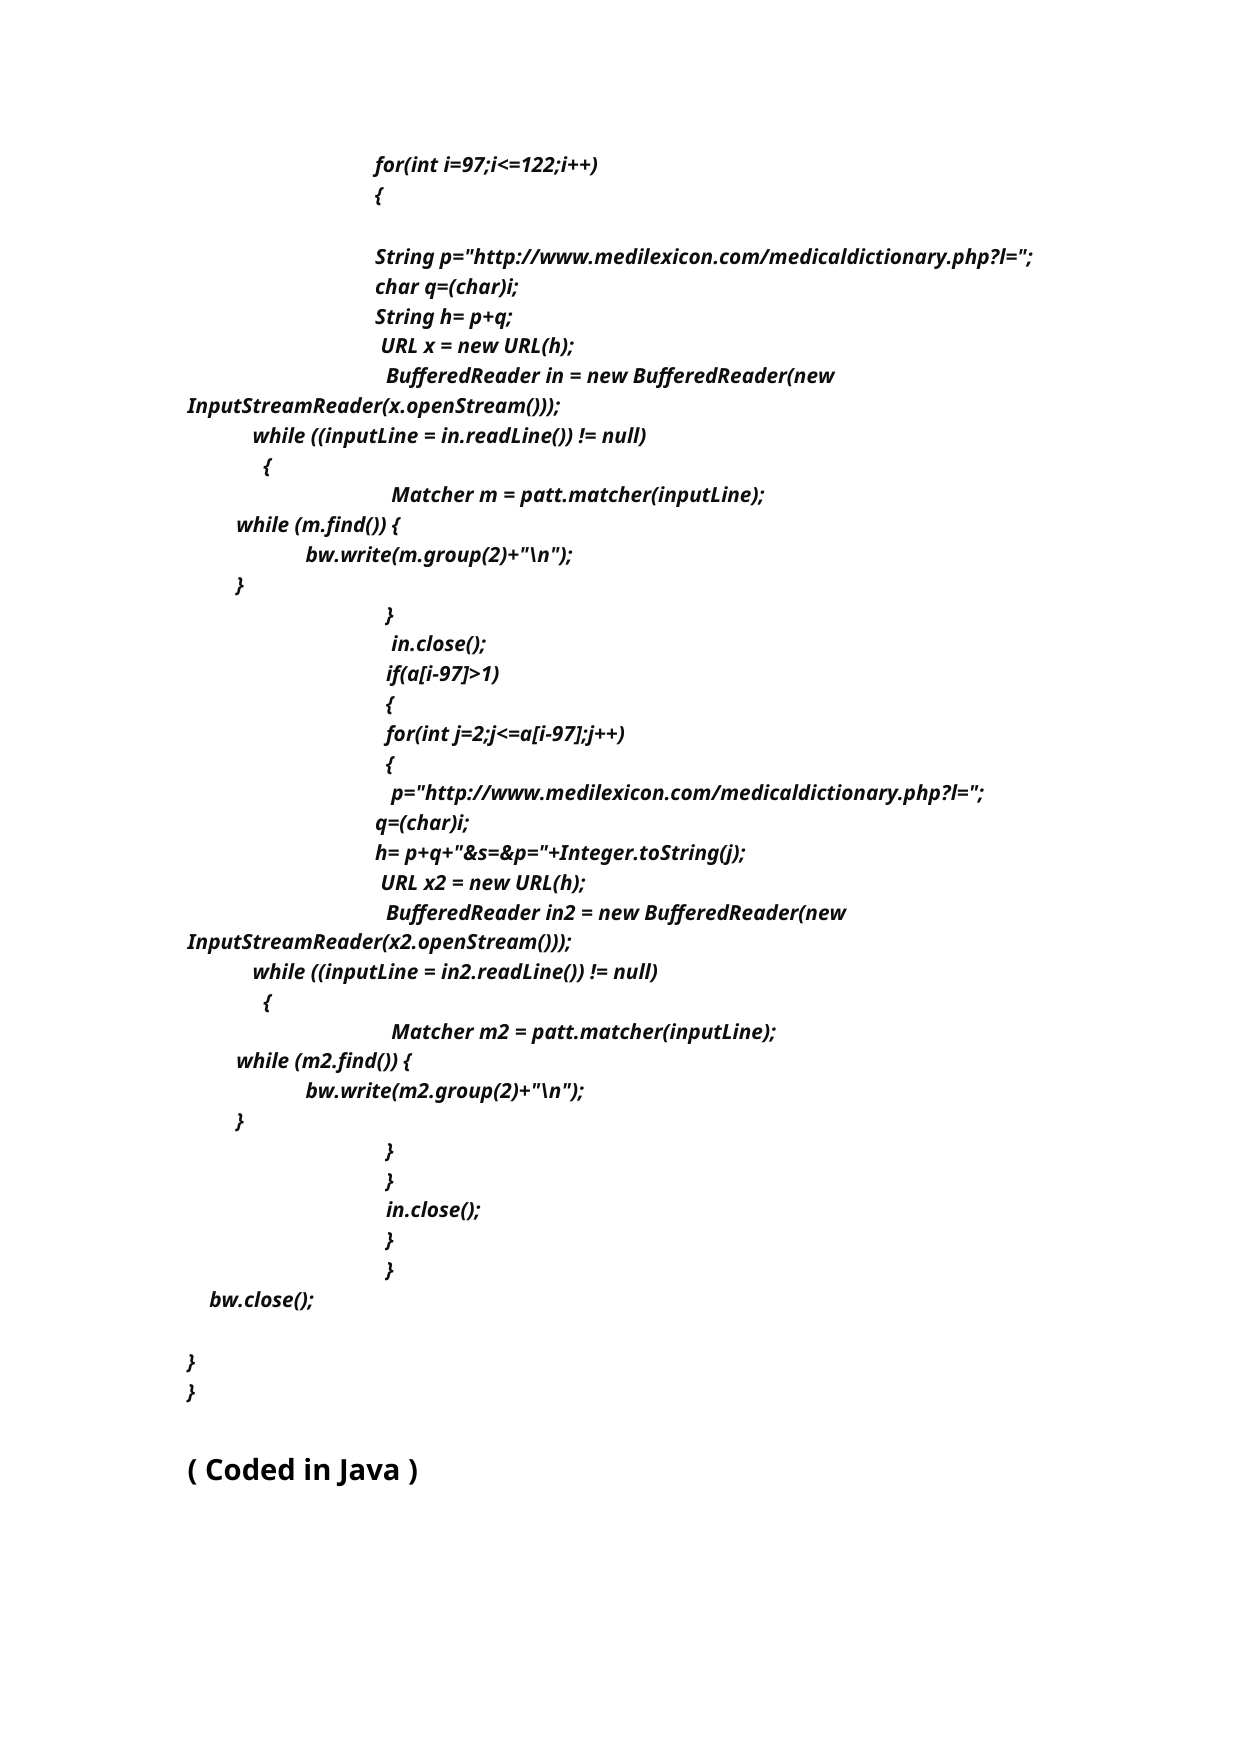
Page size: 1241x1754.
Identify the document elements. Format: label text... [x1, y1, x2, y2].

list { [187, 451, 1090, 479]
list in.close(); [187, 1196, 1090, 1224]
list } [187, 570, 1090, 598]
list URL x = new URL(h); [187, 332, 1090, 360]
list while ((inputLine = in2.readLine()) != null) [187, 957, 1090, 986]
list while (m2.find()) { [187, 1047, 1090, 1075]
list } [187, 600, 1090, 628]
list { [187, 689, 1090, 717]
list char q=(char)i; [187, 272, 1090, 300]
list for(int i=97;i<=122;i++) [187, 150, 1090, 178]
list bw.write(m.group(2)+"\n"); [187, 540, 1090, 568]
list Matcher m2 = patt.matcher(inputLine); [187, 1017, 1090, 1045]
list p="http://www.medilexicon.com/medicaldictionary.php?l="; [187, 778, 1090, 807]
list } [187, 1255, 1090, 1283]
list URL x2 = new URL(h); [187, 868, 1090, 896]
list if(a[i-97]>1) [187, 659, 1090, 688]
list bw.write(m2.group(2)+"\n"); [187, 1076, 1090, 1105]
list { [187, 987, 1090, 1015]
list bw.close(); [187, 1285, 1090, 1313]
list } [187, 1377, 1090, 1406]
list String p="http://www.medilexicon.com/medicaldictionary.php?l="; [187, 242, 1090, 271]
list Matcher m = patt.matcher(inputLine); [187, 481, 1090, 509]
list BufferedReader in = new BufferedReader(new InputStreamReader(x.openStream())); [187, 361, 1090, 419]
list } [187, 1136, 1090, 1164]
list while (m.find()) { [187, 510, 1090, 539]
list for(int j=2;j<=a[i-97];j++) [187, 719, 1090, 747]
list while ((inputLine = in.readLine()) != null) [187, 421, 1090, 449]
list { [187, 180, 1090, 208]
list ( Coded in Java ) [187, 1449, 1090, 1488]
list } [187, 1347, 1090, 1376]
list } [187, 1106, 1090, 1134]
list BufferedReader in2 = new BufferedReader(new InputStreamReader(x2.openStream())); [187, 898, 1090, 956]
list { [187, 749, 1090, 777]
list in.close(); [187, 629, 1090, 658]
list h= p+q+"&s=&p="+Integer.toString(j); [187, 838, 1090, 866]
list String h= p+q; [187, 302, 1090, 330]
list } [187, 1166, 1090, 1194]
list } [187, 1225, 1090, 1254]
list q=(char)i; [187, 808, 1090, 837]
